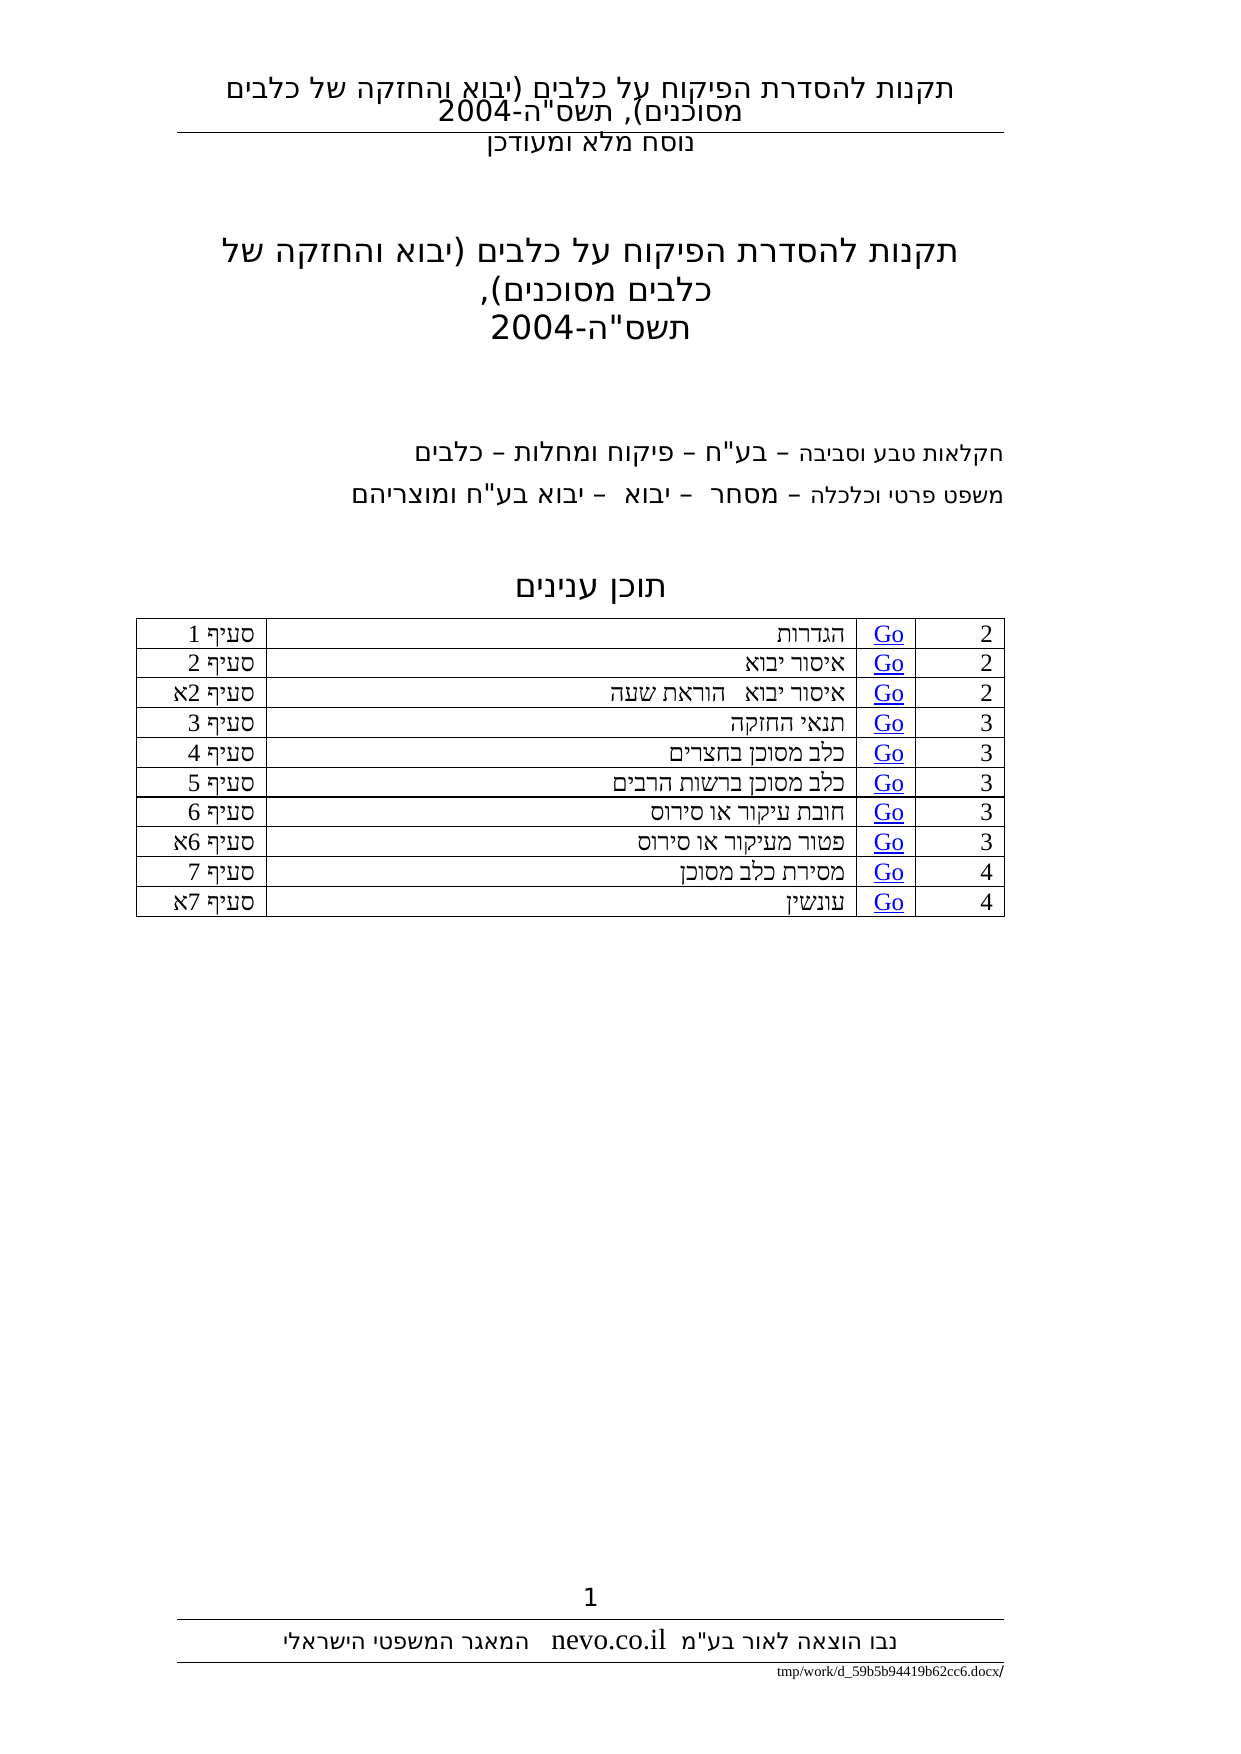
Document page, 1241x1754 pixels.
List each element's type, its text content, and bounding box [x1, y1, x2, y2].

table_cell סעיף 3 [137, 708, 266, 737]
table_cell סעיף 4 [137, 738, 266, 767]
table_header Go [857, 619, 915, 647]
table_cell Go [857, 649, 915, 677]
table_cell Go [857, 678, 915, 707]
table_cell חובת עיקור או סירוס [267, 798, 856, 826]
table_cell מסירת כלב מסוכן [267, 857, 856, 886]
table_cell 3 [916, 887, 1004, 916]
text חקלאות טבע וסביבה – בע"ח – פיקוח ומחלות – כלבים [59, 437, 1004, 468]
table_cell סעיף 5 [137, 768, 266, 796]
table_cell 3 [916, 768, 1004, 796]
table_cell Go [857, 708, 915, 737]
table_cell סעיף 2 [137, 649, 266, 677]
table_cell 2 [916, 738, 1004, 767]
table_cell סעיף 7 [137, 857, 266, 886]
table_cell כלב מסוכן בחצרים [267, 738, 856, 767]
table_cell 2 [916, 649, 1004, 677]
table_cell עונשין [267, 887, 856, 916]
table_cell פטור מעיקור או סירוס [267, 827, 856, 856]
table_cell 2 [916, 708, 1004, 737]
table_cell סעיף 6א [137, 827, 266, 856]
table_cell Go [857, 857, 915, 886]
table_cell 3 [916, 827, 1004, 856]
table_cell Go [857, 798, 915, 826]
table_cell Go [857, 887, 915, 916]
table_header סעיף 1 [137, 619, 266, 647]
table_header הגדרות [267, 619, 856, 647]
table_cell 3 [916, 857, 1004, 886]
table_cell כלב מסוכן ברשות הרבים [267, 768, 856, 796]
table_cell איסור יבוא הוראת שעה [267, 678, 856, 707]
table_cell איסור יבוא [267, 649, 856, 677]
table_header 2 [916, 619, 1004, 647]
table_cell 3 [916, 798, 1004, 826]
table_cell סעיף 7א [137, 887, 266, 916]
table_cell Go [857, 827, 915, 856]
table_cell סעיף 2א [137, 678, 266, 707]
table_cell תנאי החזקה [267, 708, 856, 737]
table_cell Go [857, 738, 915, 767]
text תקנות להסדרת הפיקוח על כלבים (יבוא והחזקה של כלבים מסוכנים), תשס"ה-2004 [177, 231, 1004, 348]
text תוכן ענינים [177, 566, 1004, 605]
table_cell סעיף 6 [137, 798, 266, 826]
text משפט פרטי וכלכלה – מסחר – יבוא – יבוא בע"ח ומוצריהם [59, 478, 1004, 510]
table_cell 2 [916, 678, 1004, 707]
table_cell Go [857, 768, 915, 796]
